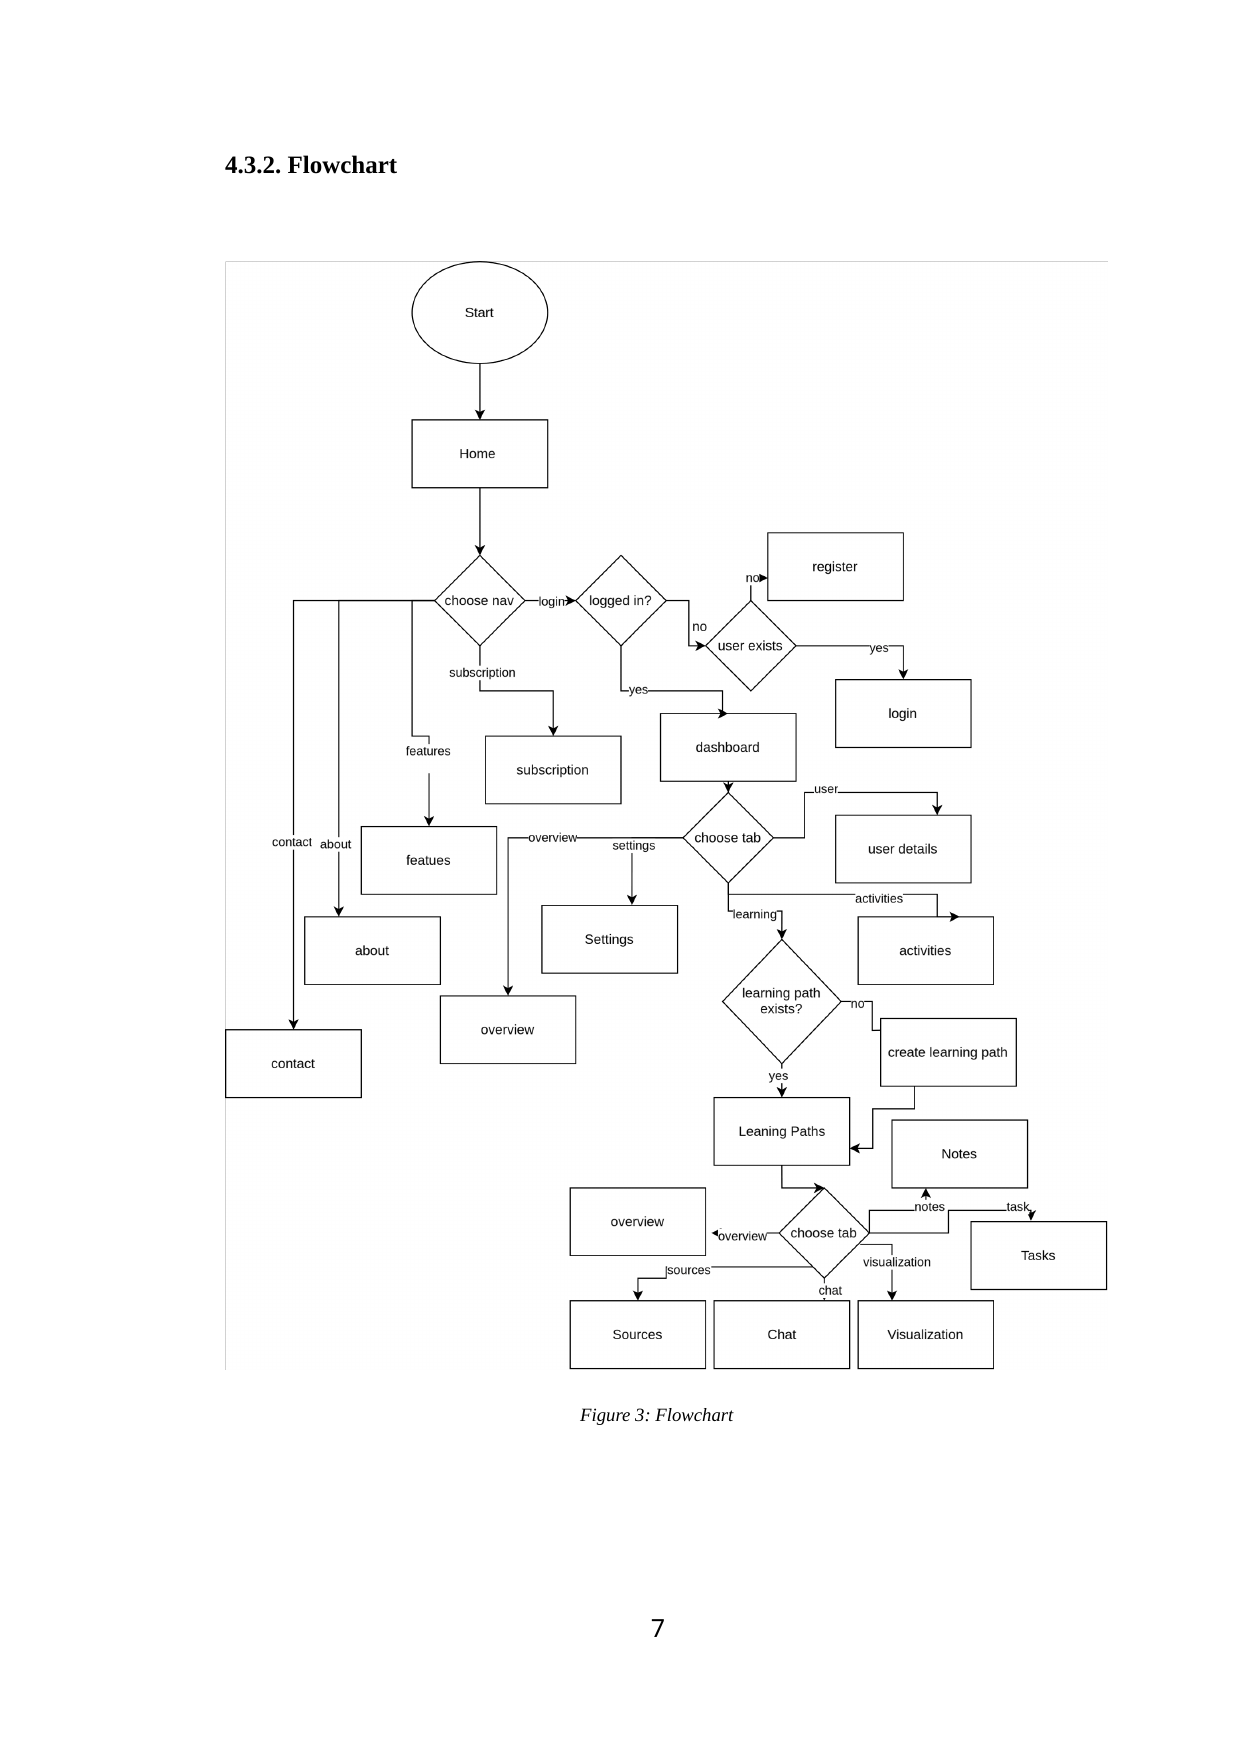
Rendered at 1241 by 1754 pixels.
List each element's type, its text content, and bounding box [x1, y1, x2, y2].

subtitle 4.3.2. Flowchart [225, 150, 1090, 179]
text Figure 3: Flowchart [225, 1403, 1090, 1425]
picture [225, 261, 1108, 1370]
